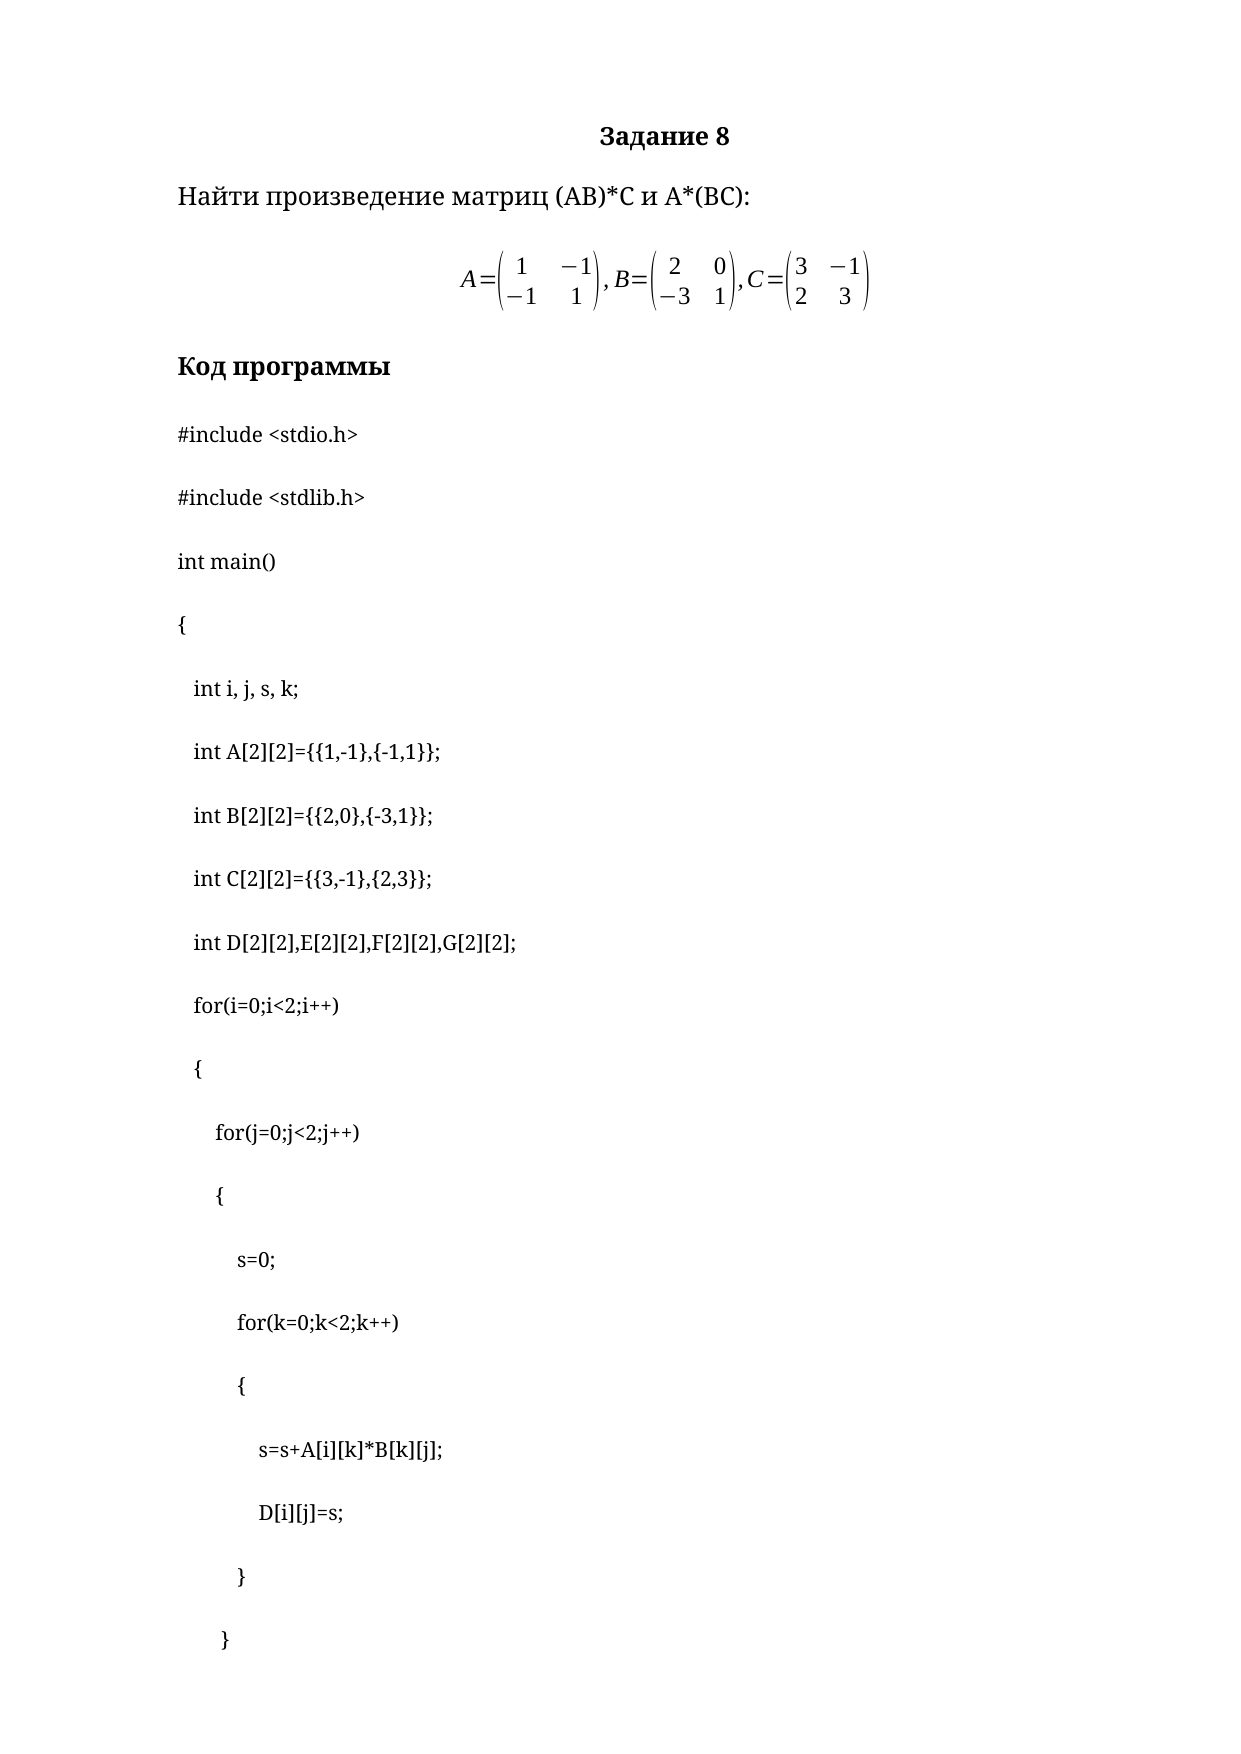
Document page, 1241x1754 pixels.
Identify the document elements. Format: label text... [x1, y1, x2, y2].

text int main() [177, 547, 1152, 575]
text Найти произведение матриц (AB)*C и А*(ВС): [177, 178, 1152, 212]
text Задание 8 [177, 118, 1152, 152]
text D[i][j]=s; [177, 1498, 1152, 1527]
text } [177, 1625, 1152, 1654]
text { [177, 1054, 1152, 1083]
text s=s+A[i][k]*B[k][j]; [177, 1435, 1152, 1463]
text int B[2][2]={{2,0},{-3,1}}; [177, 801, 1152, 829]
text for(i=0;i<2;i++) [177, 991, 1152, 1019]
text s=0; [177, 1245, 1152, 1273]
text #include <stdlib.h> [177, 483, 1152, 512]
text int i, j, s, k; [177, 674, 1152, 702]
text { [177, 1181, 1152, 1210]
text #include <stdio.h> [177, 420, 1152, 448]
text for(k=0;k<2;k++) [177, 1308, 1152, 1337]
text int C[2][2]={{3,-1},{2,3}}; [177, 864, 1152, 893]
text { [177, 1372, 1152, 1400]
text { [177, 610, 1152, 639]
text int A[2][2]={{1,-1},{-1,1}}; [177, 737, 1152, 766]
text Код программы [177, 348, 1152, 382]
text int D[2][2],E[2][2],F[2][2],G[2][2]; [177, 928, 1152, 956]
text } [177, 1562, 1152, 1590]
text for(j=0;j<2;j++) [177, 1118, 1152, 1146]
